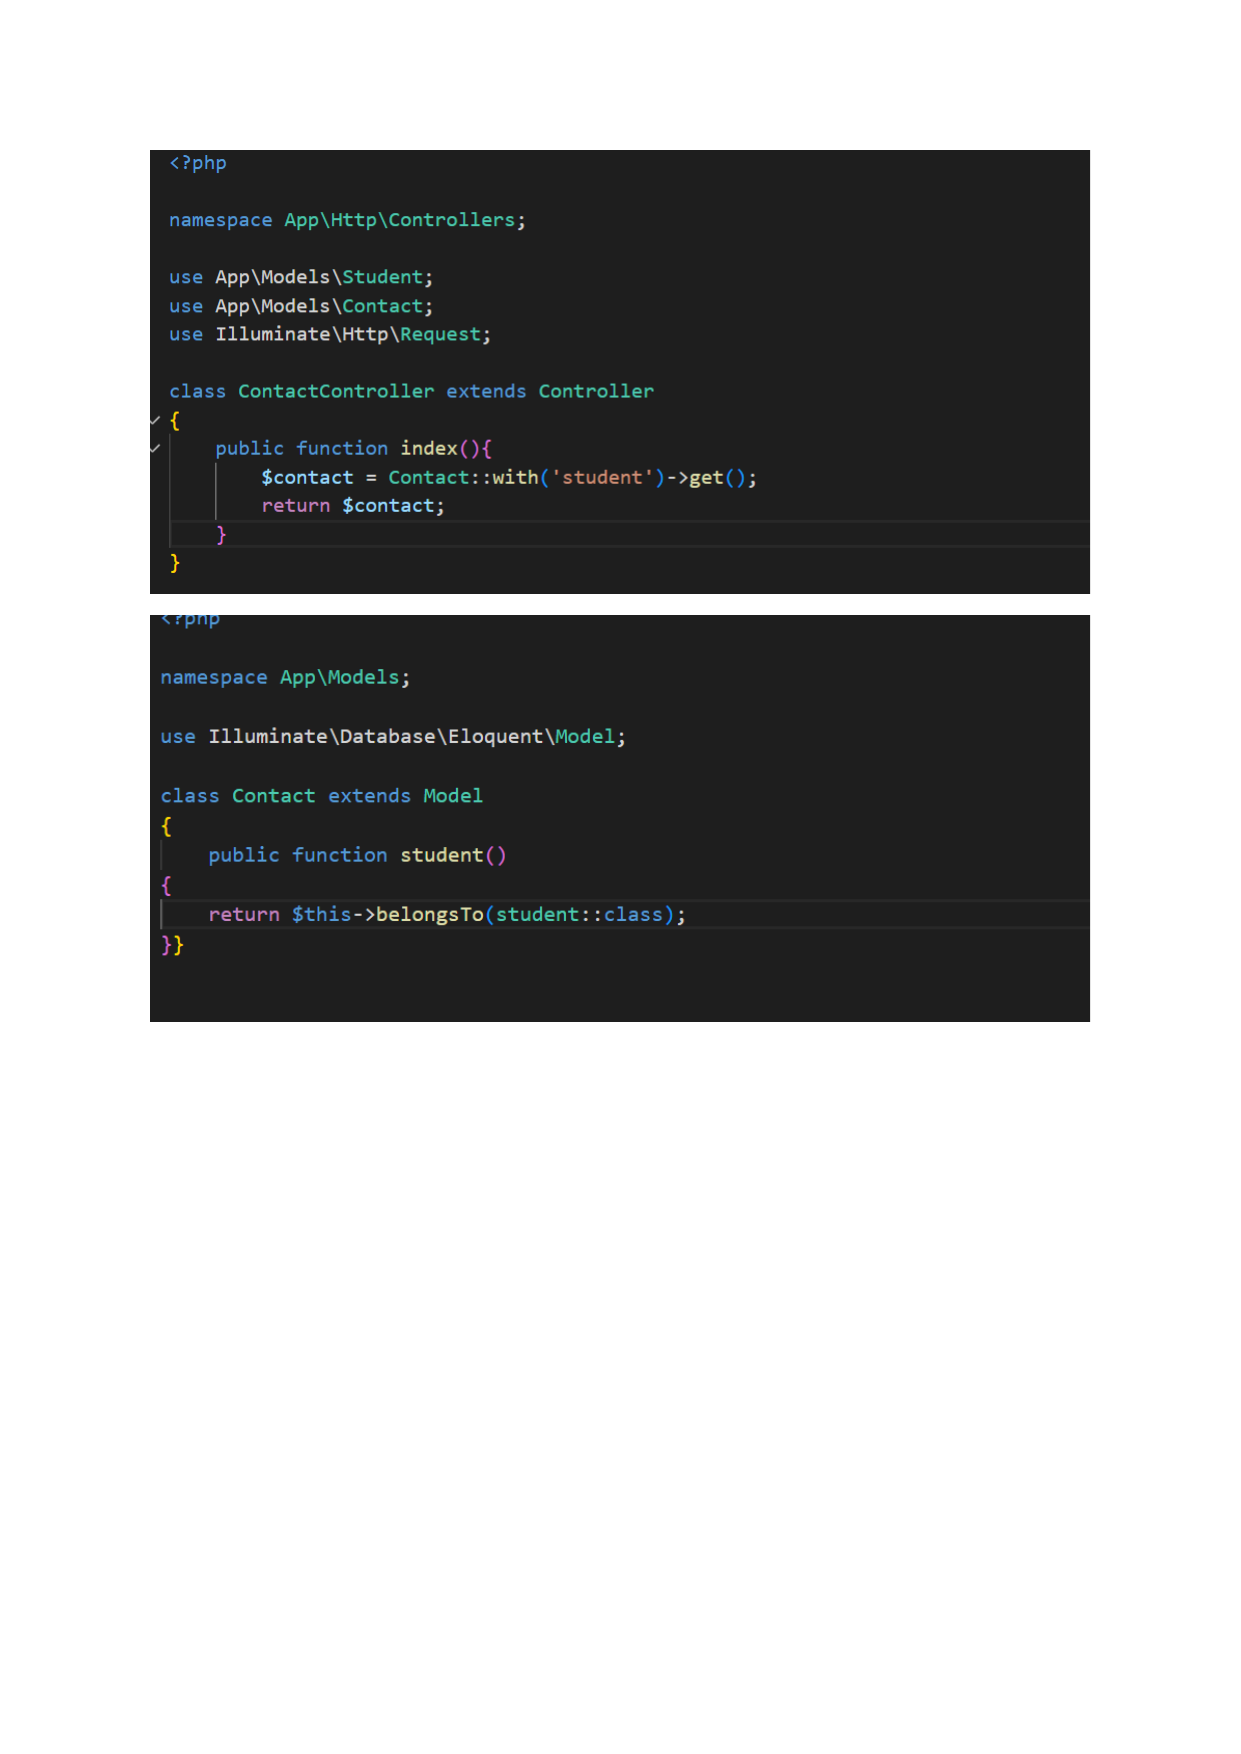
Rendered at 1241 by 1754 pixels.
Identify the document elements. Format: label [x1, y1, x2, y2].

picture [150, 615, 1091, 1022]
picture [150, 150, 1091, 594]
